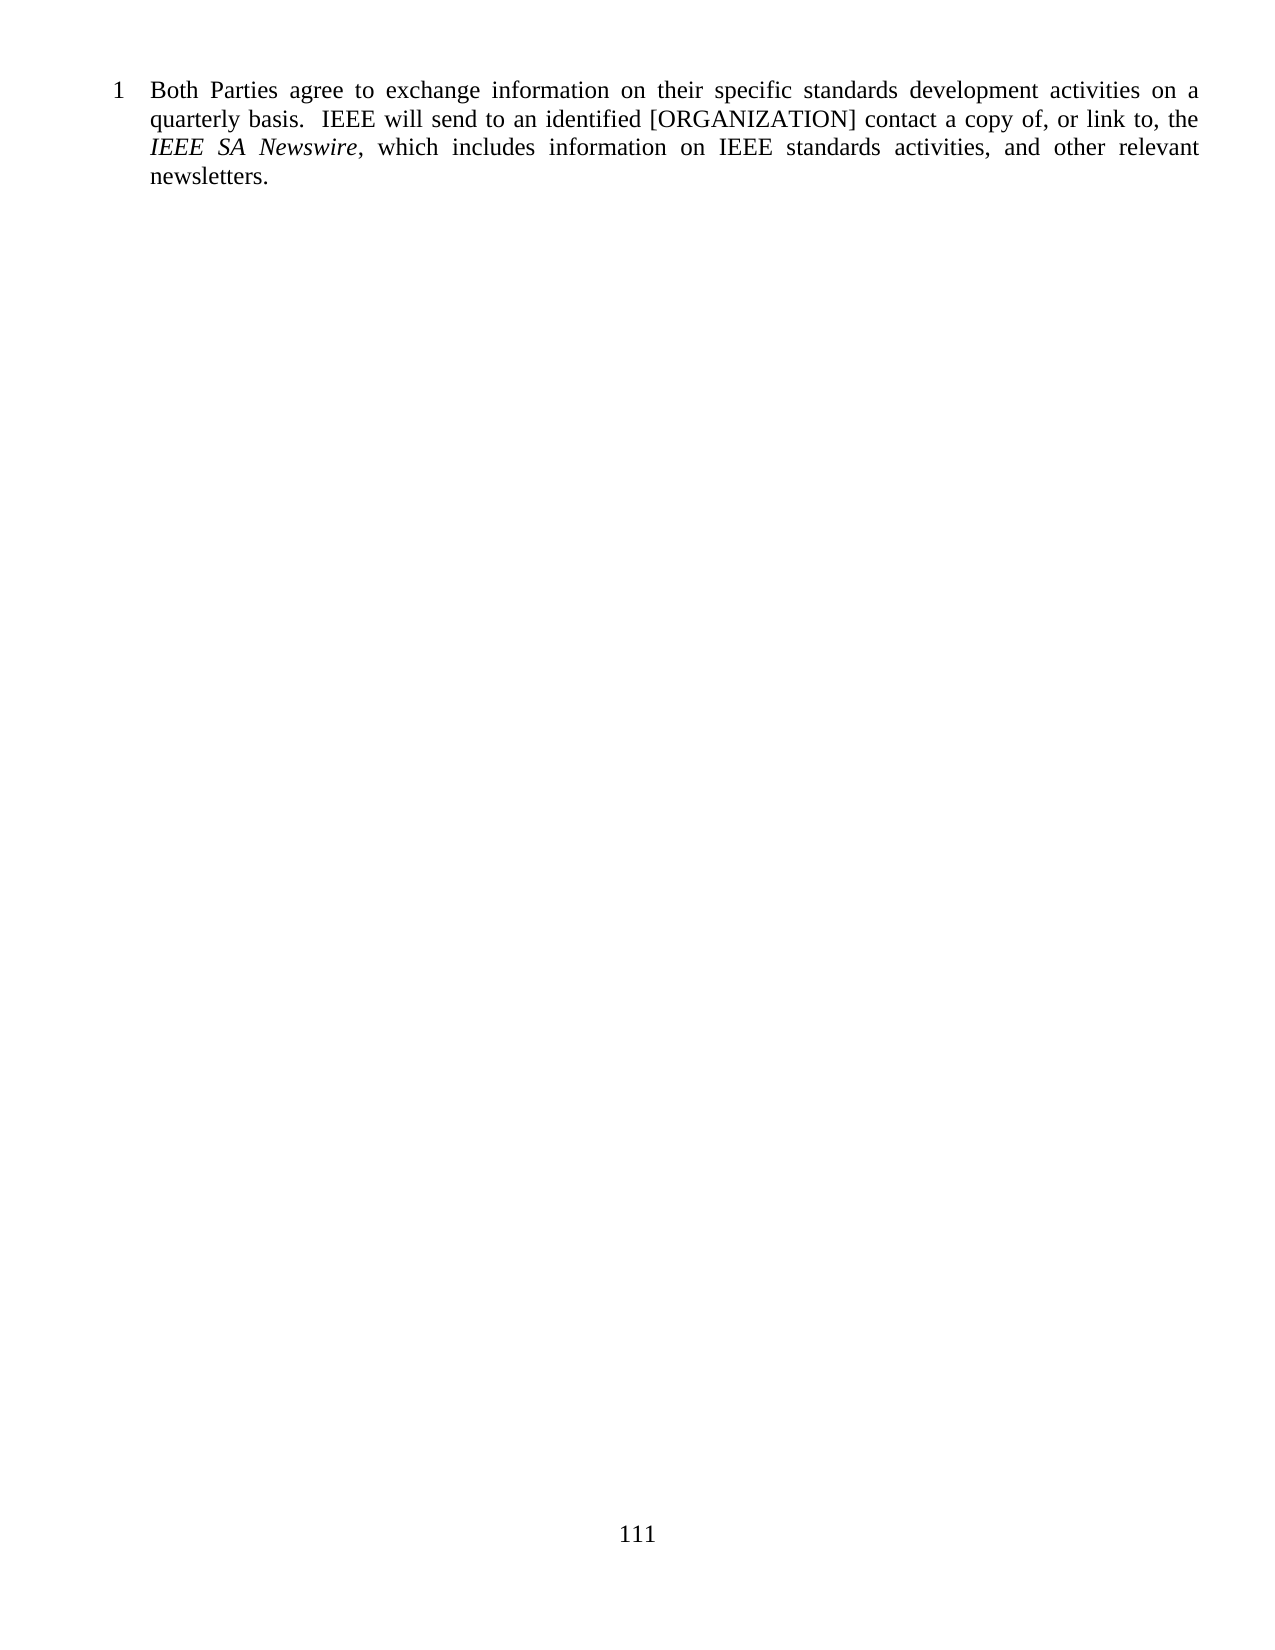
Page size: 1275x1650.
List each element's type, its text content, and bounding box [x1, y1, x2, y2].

list Both Parties agree to exchange information on their specific standards development activities on a quarterly basis. IEEE will send to an identified [ORGANIZATION] contact a copy of, or link to, the IEEE SA Newswire, which includes information on IEEE standards activities, and other relevant newsletters. [112, 75, 1200, 190]
